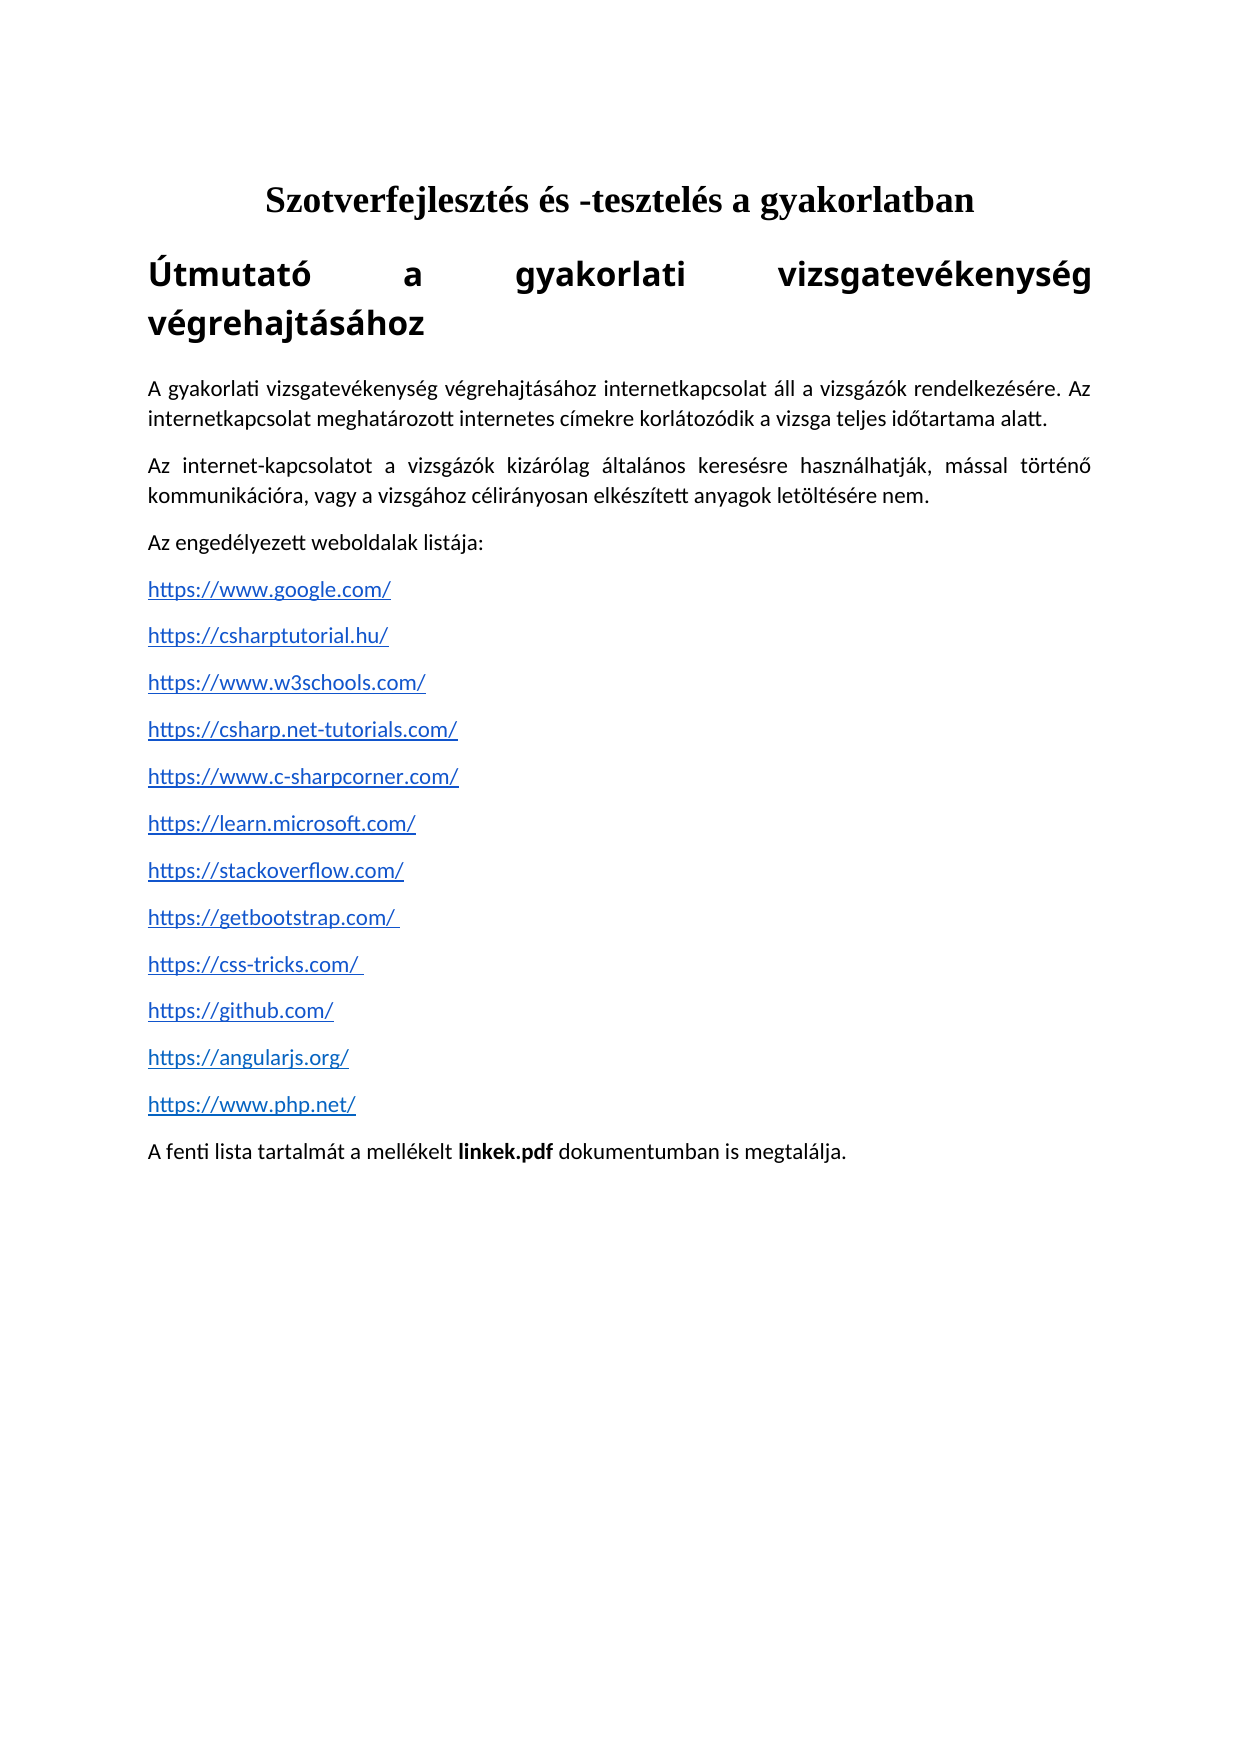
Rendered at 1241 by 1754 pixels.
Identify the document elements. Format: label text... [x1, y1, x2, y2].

text https://learn.microsoft.com/ [148, 809, 1093, 837]
text https://stackoverflow.com/ [148, 856, 1093, 884]
text https://getbootstrap.com/ [148, 903, 1093, 931]
text https://csharptutorial.hu/ [148, 622, 1093, 649]
text Az engedélyezett weboldalak listája: [148, 528, 1093, 556]
text https://www.w3schools.com/ [148, 668, 1093, 696]
text https://angularjs.org/ [148, 1043, 1093, 1071]
text https://www.google.com/ [148, 575, 1093, 603]
text https://csharp.net-tutorials.com/ [148, 715, 1093, 743]
text Szotverfejlesztés és -tesztelés a gyakorlatban [148, 178, 1093, 221]
text https://www.php.net/ [148, 1090, 1093, 1118]
text https://www.c-sharpcorner.com/ [148, 762, 1093, 790]
text Az internet-kapcsolatot a vizsgázók kizárólag általános keresésre használhatják, mással történő kommunikációra, vagy a vizsgához célirányosan elkészített anyagok letöltésére nem. [148, 451, 1093, 509]
subtitle Útmutató a gyakorlati vizsgatevékenység végrehajtásához [148, 251, 1093, 345]
text https://css-tricks.com/ [148, 950, 1093, 978]
text https://github.com/ [148, 997, 1093, 1024]
text A fenti lista tartalmát a mellékelt linkek.pdf dokumentumban is megtalálja. [148, 1137, 1093, 1165]
text A gyakorlati vizsgatevékenység végrehajtásához internetkapcsolat áll a vizsgázók rendelkezésére. Az internetkapcsolat meghatározott internetes címekre korlátozódik a vizsga teljes időtartama alatt. [148, 374, 1093, 432]
